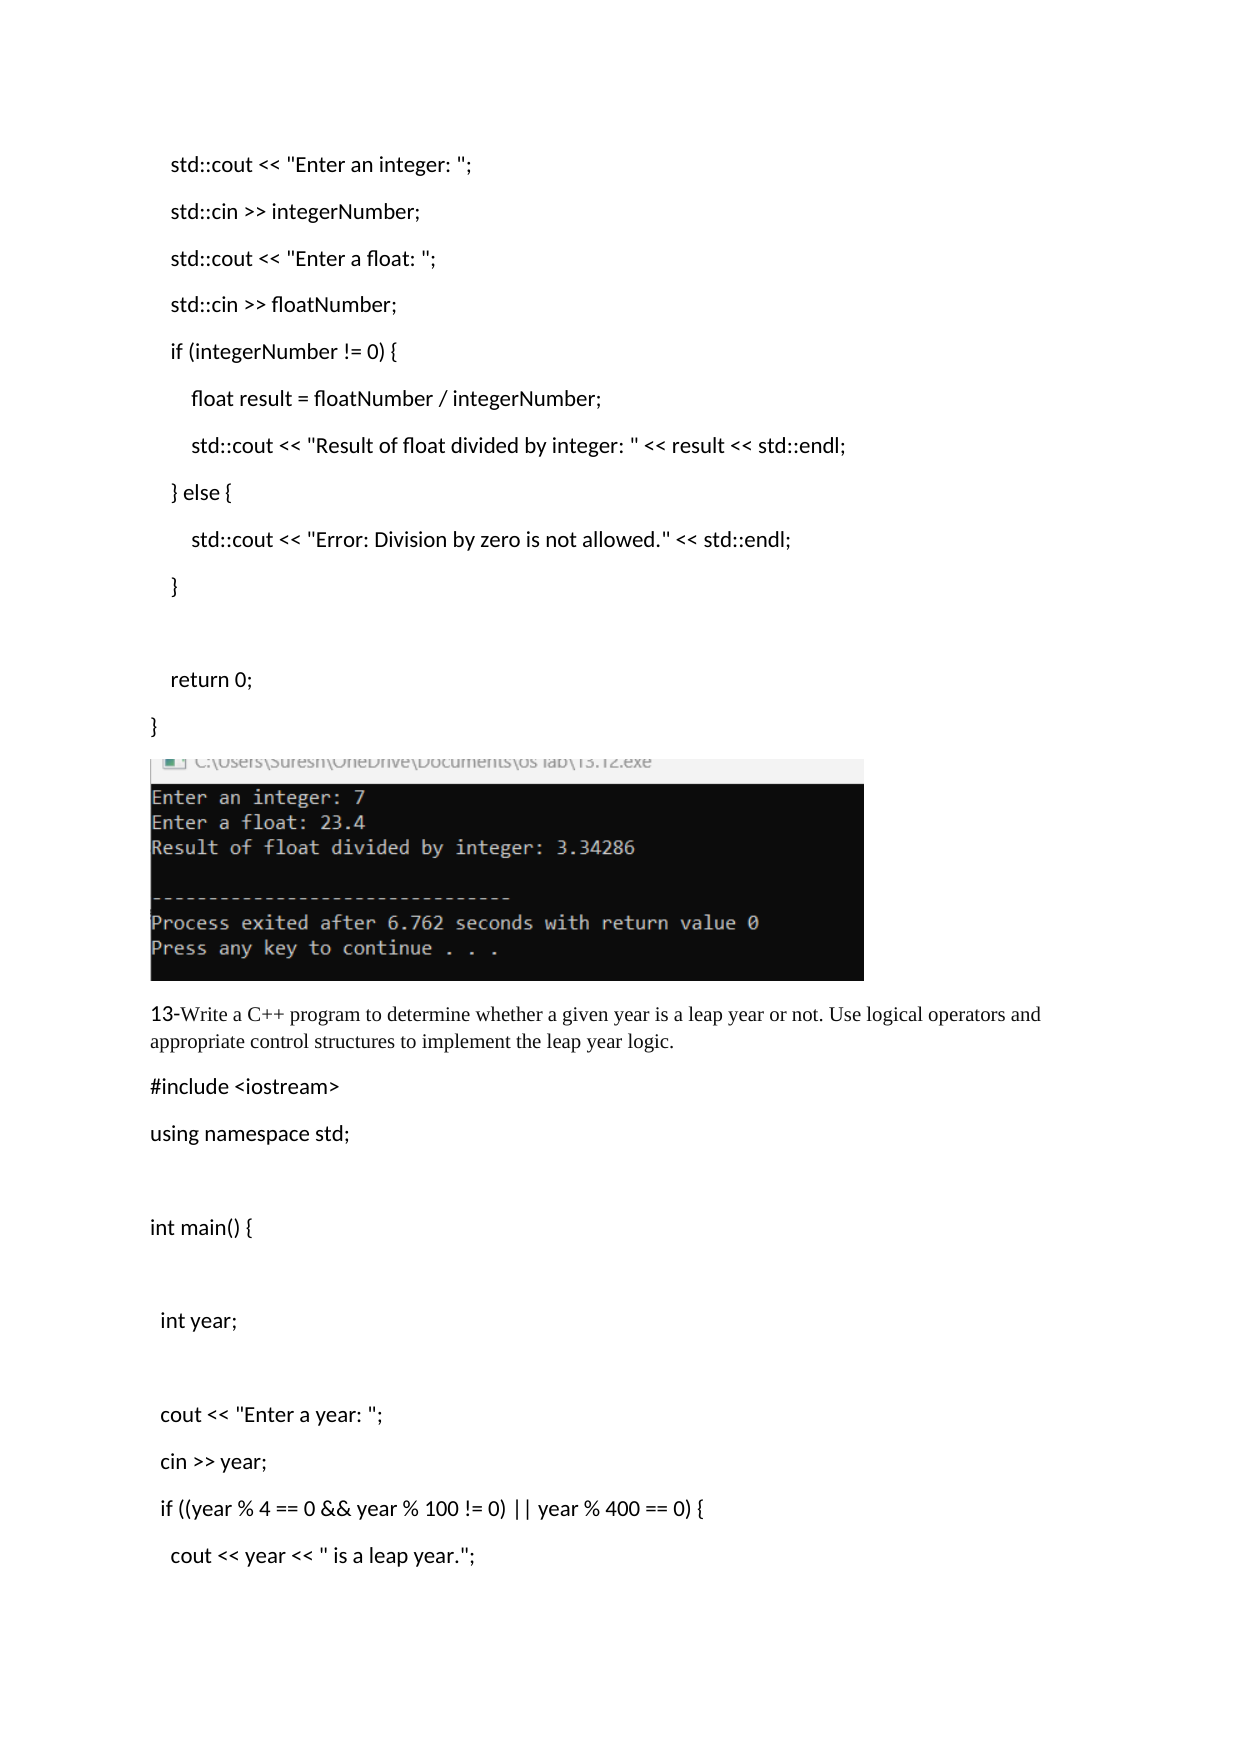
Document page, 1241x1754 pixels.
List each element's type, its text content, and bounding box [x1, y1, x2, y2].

text using namespace std; [150, 1119, 1090, 1147]
text cout << "Enter a year: "; [150, 1400, 1090, 1428]
text int year; [150, 1306, 1090, 1334]
text std::cin >> floatNumber; [150, 291, 1090, 319]
text if (integerNumber != 0) { [150, 337, 1090, 366]
text if ((year % 4 == 0 && year % 100 != 0) || year % 400 == 0) { [150, 1494, 1090, 1522]
picture [150, 759, 864, 981]
text return 0; [150, 666, 1090, 694]
text } [150, 572, 1090, 600]
text std::cin >> integerNumber; [150, 197, 1090, 225]
text cin >> year; [150, 1447, 1090, 1475]
text std::cout << "Result of float divided by integer: " << result << std::endl; [150, 431, 1090, 459]
text } [150, 712, 1090, 741]
text std::cout << "Enter an integer: "; [150, 150, 1090, 178]
text 13-Write a C++ program to determine whether a given year is a leap year or not. Use logical operators and appropriate control structures to implement the leap year logic. [150, 999, 1090, 1053]
text float result = floatNumber / integerNumber; [150, 384, 1090, 412]
text cout << year << " is a leap year."; [150, 1541, 1090, 1569]
text std::cout << "Error: Division by zero is not allowed." << std::endl; [150, 525, 1090, 553]
text #include <iostream> [150, 1072, 1090, 1100]
text std::cout << "Enter a float: "; [150, 244, 1090, 272]
text } else { [150, 478, 1090, 506]
text int main() { [150, 1213, 1090, 1241]
